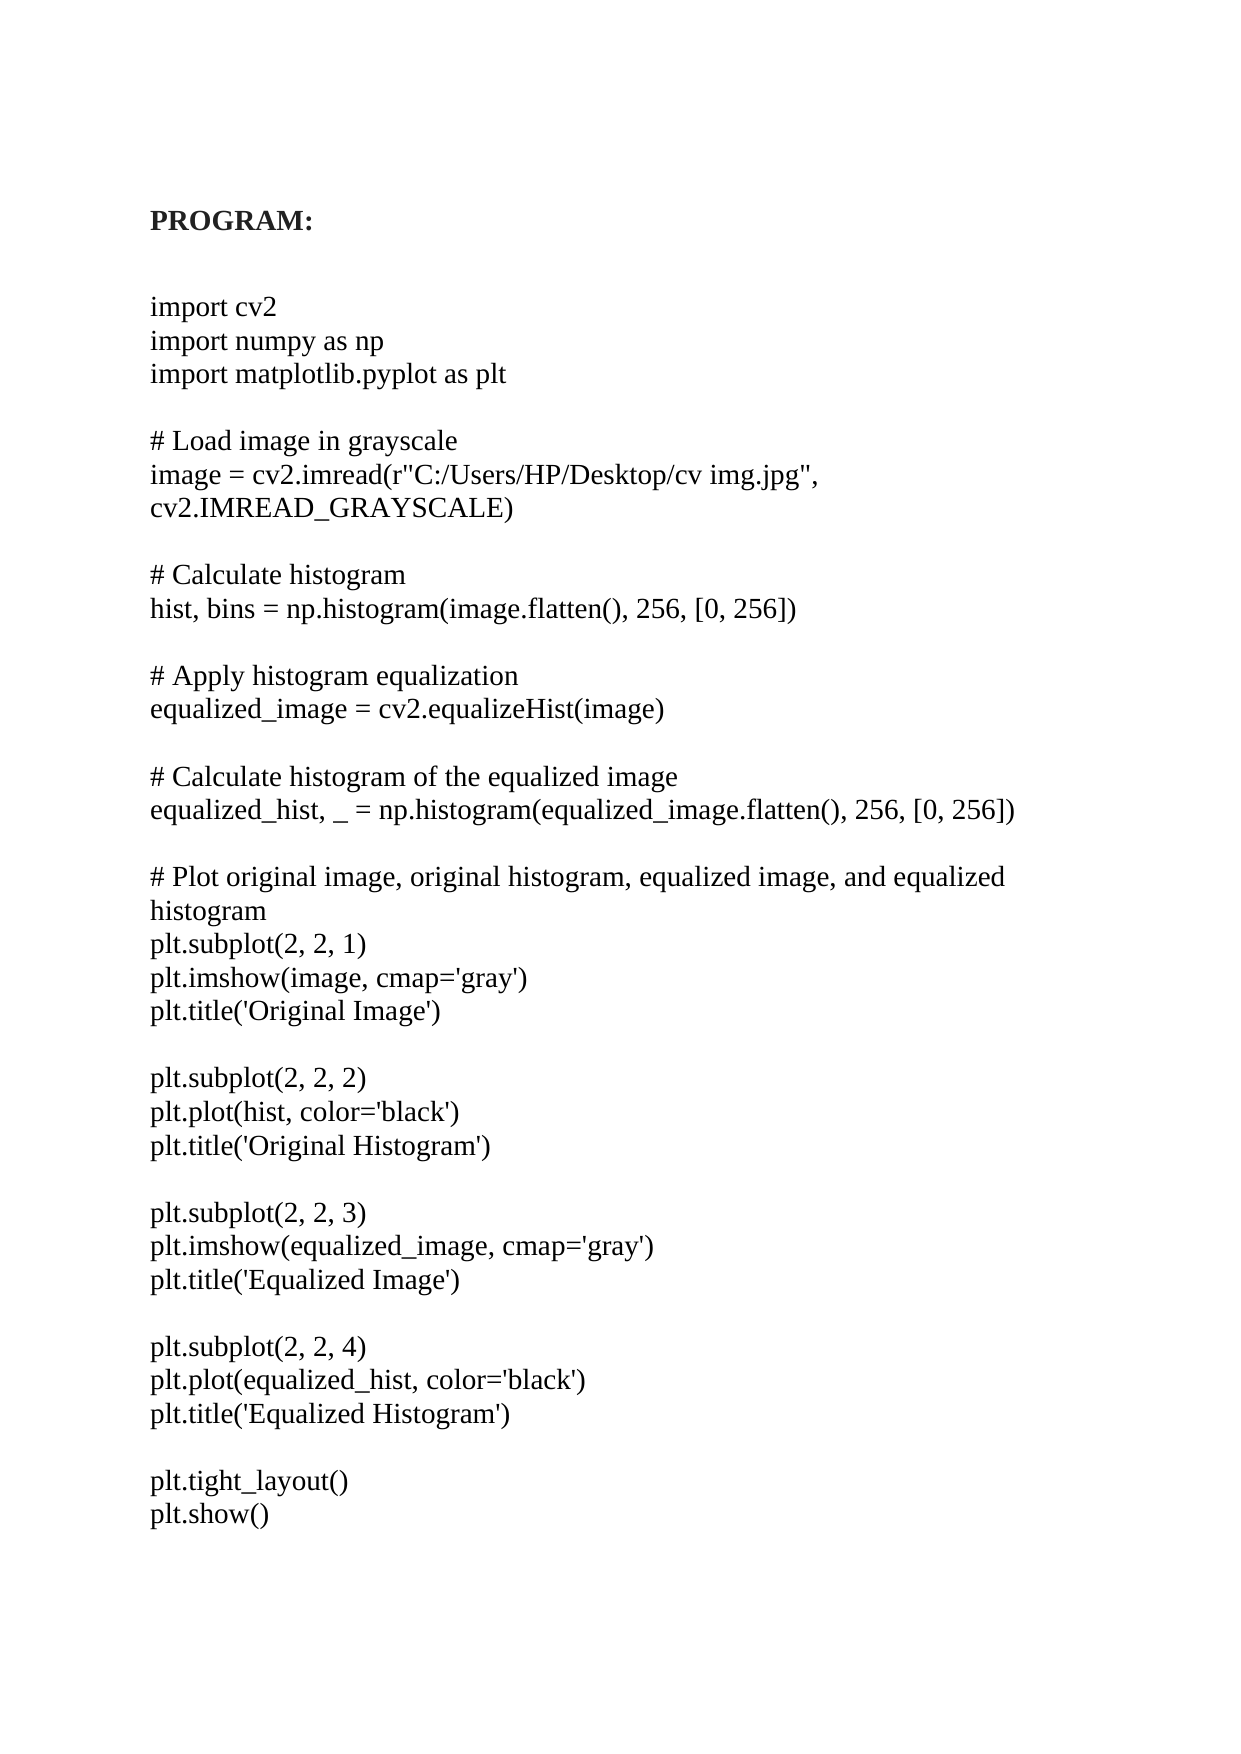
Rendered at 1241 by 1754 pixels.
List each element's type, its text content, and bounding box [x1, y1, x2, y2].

text plt.title('Original Image') [150, 993, 1090, 1027]
text import numpy as np [150, 323, 1090, 356]
text hist, bins = np.histogram(image.flatten(), 256, [0, 256]) [150, 591, 1090, 624]
text plt.subplot(2, 2, 2) [150, 1061, 1090, 1094]
text plt.title('Equalized Histogram') [150, 1396, 1090, 1429]
text equalized_image = cv2.equalizeHist(image) [150, 692, 1090, 725]
text import matplotlib.pyplot as plt [150, 356, 1090, 390]
text plt.tight_layout() [150, 1463, 1090, 1497]
text plt.imshow(image, cmap='gray') [150, 960, 1090, 993]
text plt.subplot(2, 2, 1) [150, 926, 1090, 960]
text # Load image in grayscale [150, 423, 1090, 457]
text plt.plot(equalized_hist, color='black') [150, 1362, 1090, 1396]
text import cv2 [150, 289, 1090, 323]
text plt.imshow(equalized_image, cmap='gray') [150, 1228, 1090, 1262]
text # Apply histogram equalization [150, 658, 1090, 692]
text # Plot original image, original histogram, equalized image, and equalized histogram [150, 859, 1090, 926]
text # Calculate histogram [150, 557, 1090, 591]
text image = cv2.imread(r"C:/Users/HP/Desktop/cv img.jpg", cv2.IMREAD_GRAYSCALE) [150, 457, 1090, 524]
text plt.subplot(2, 2, 3) [150, 1195, 1090, 1228]
text plt.title('Original Histogram') [150, 1128, 1090, 1161]
text plt.subplot(2, 2, 4) [150, 1329, 1090, 1362]
text plt.show() [150, 1497, 1090, 1530]
text PROGRAM: [150, 203, 1090, 236]
text plt.title('Equalized Image') [150, 1262, 1090, 1295]
text plt.plot(hist, color='black') [150, 1094, 1090, 1128]
text # Calculate histogram of the equalized image [150, 759, 1090, 792]
text equalized_hist, _ = np.histogram(equalized_image.flatten(), 256, [0, 256]) [150, 792, 1090, 826]
